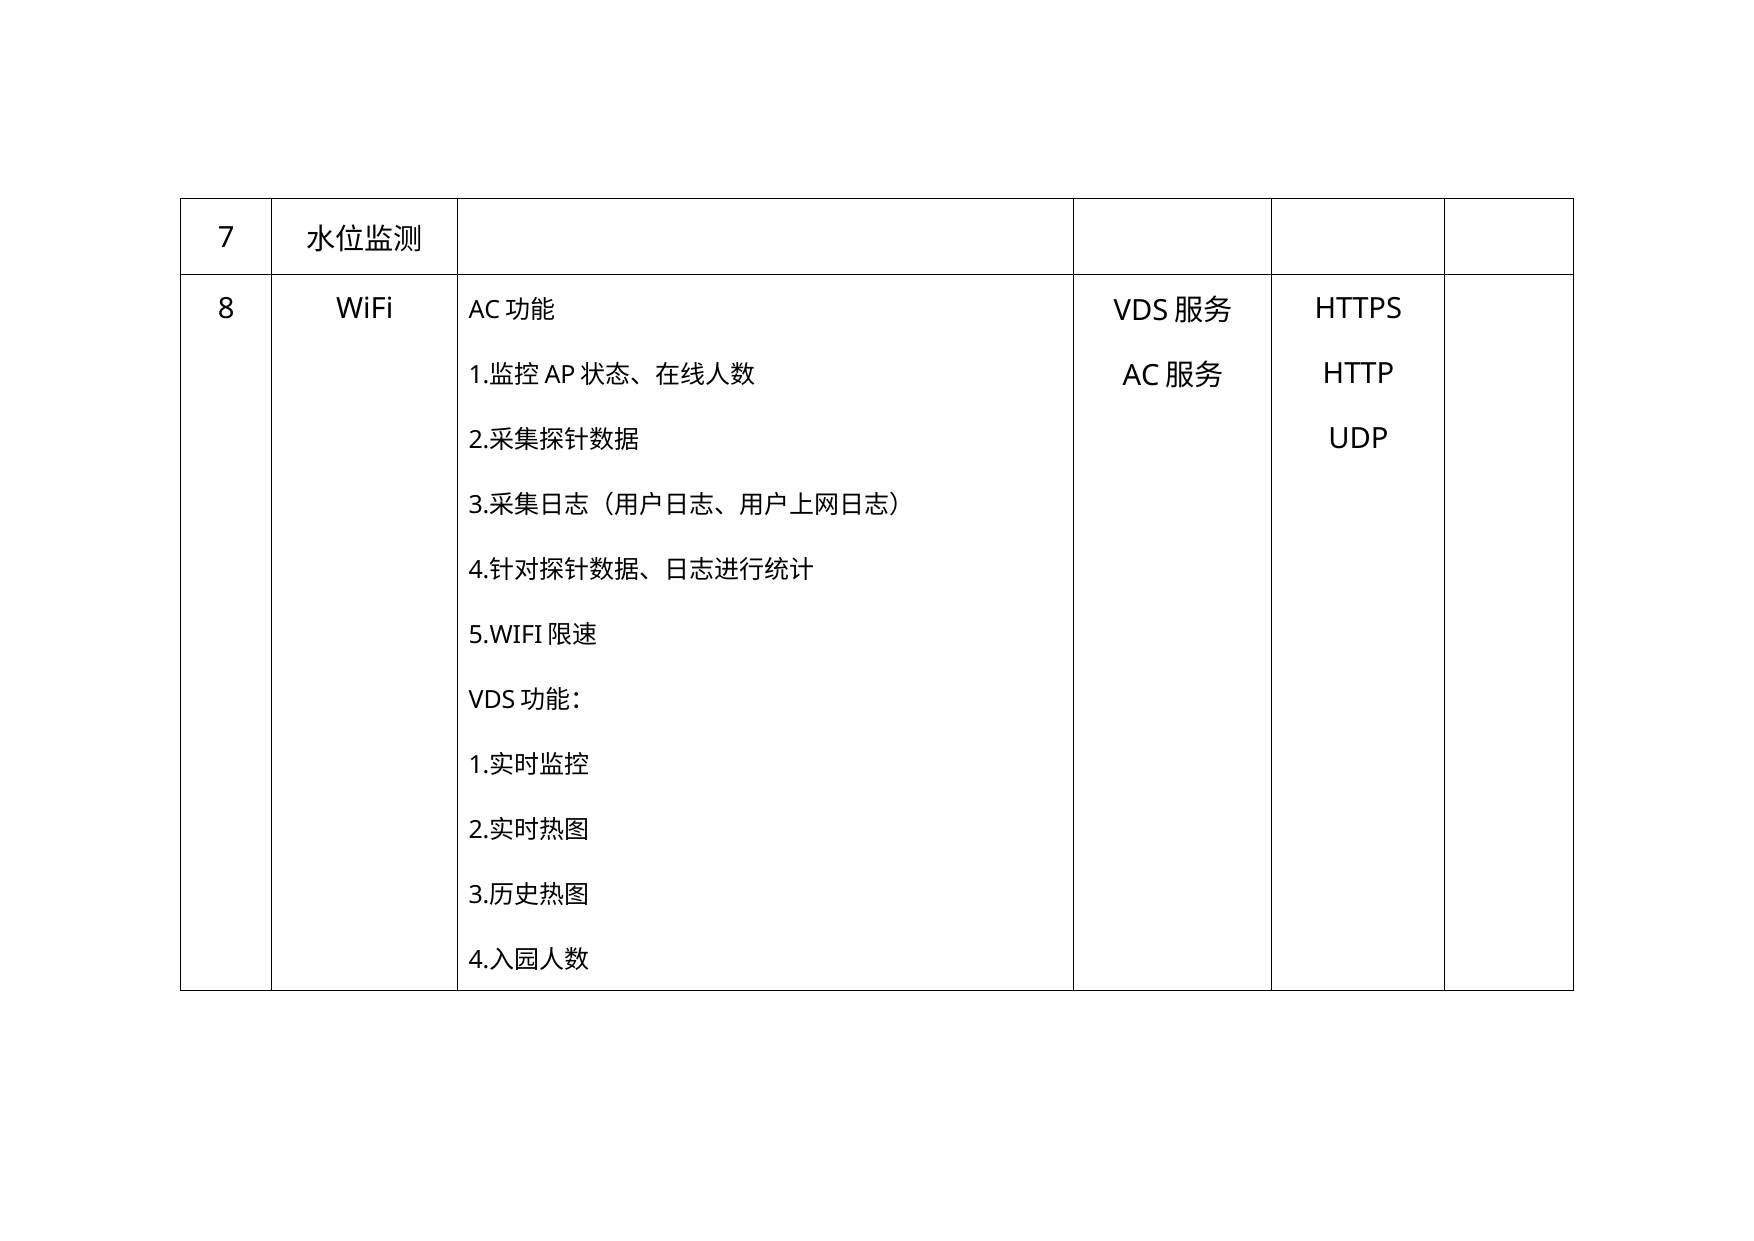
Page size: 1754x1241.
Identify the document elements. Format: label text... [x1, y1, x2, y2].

table_cell 水位监测 [272, 199, 457, 274]
table_cell [1445, 275, 1573, 990]
table_cell [458, 199, 1073, 274]
table_cell WiFi [272, 275, 457, 990]
table_cell 8 [181, 275, 271, 990]
table_cell HTTPS HTTP UDP [1272, 275, 1444, 990]
table_cell 7 [181, 199, 271, 274]
table_cell [1445, 199, 1573, 274]
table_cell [458, 275, 1073, 990]
table_cell VDS服务 AC服务 [1074, 275, 1271, 990]
